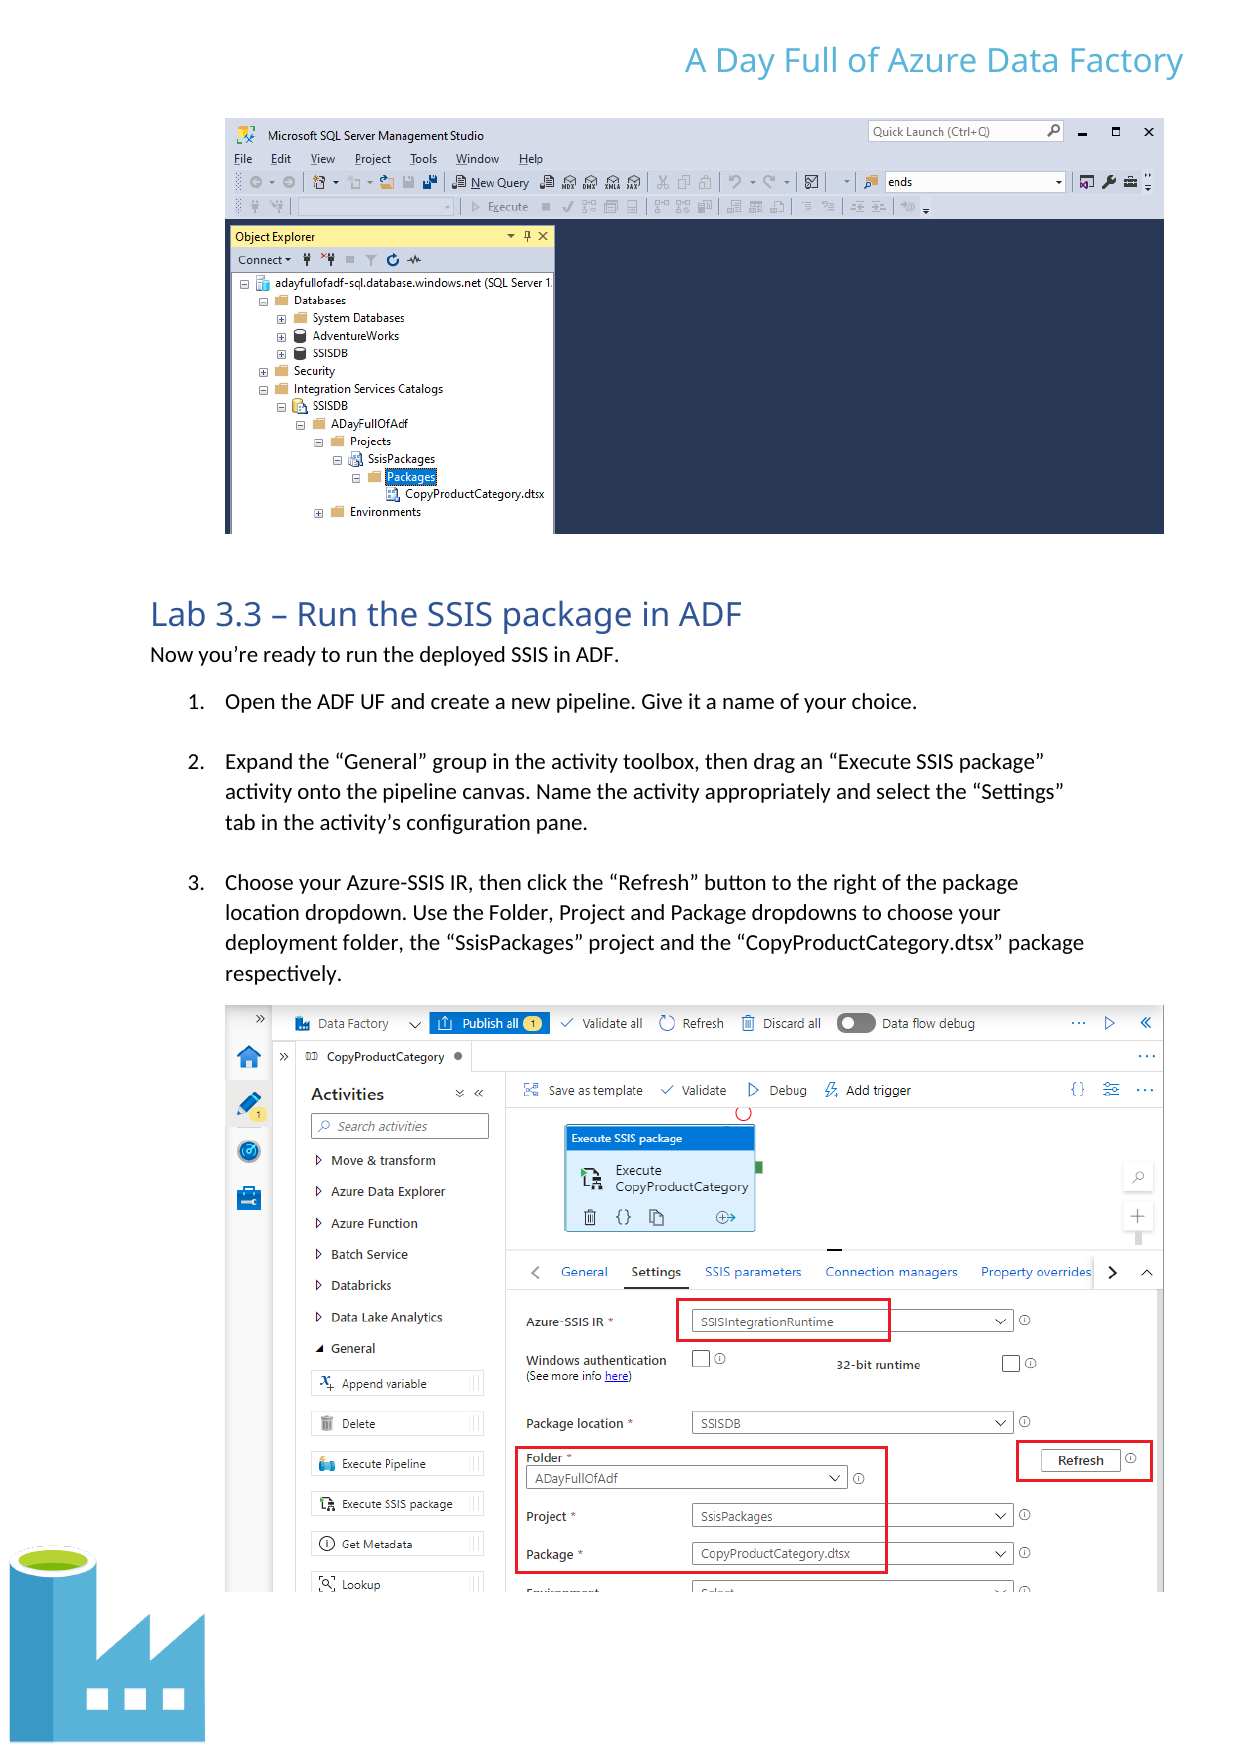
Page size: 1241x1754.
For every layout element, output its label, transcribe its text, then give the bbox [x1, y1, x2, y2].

picture [225, 118, 1164, 534]
list Expand the “General” group in the activity toolbox, then drag an “Execute SSIS package” activity onto the pipeline canvas. Name the activity appropriately and select the “Settings” tab in the activity’s configuration pane. [187, 747, 1090, 836]
picture [225, 1005, 1164, 1592]
subtitle Lab 3.3 – Run the SSIS package in ADF [150, 591, 1090, 636]
list Open the ADF UF and create a new pipeline. Give it a name of your choice. [187, 687, 1090, 715]
picture [7, 1544, 208, 1746]
text Now you’re ready to run the deployed SSIS in ADF. [150, 640, 1090, 668]
list Choose your Azure-SSIS IR, then click the “Refresh” button to the right of the package location dropdown. Use the Folder, Project and Package dropdowns to choose your deployment folder, the “SsisPackages” project and the “CopyProductCategory.dtsx” package respectively. [187, 868, 1090, 987]
